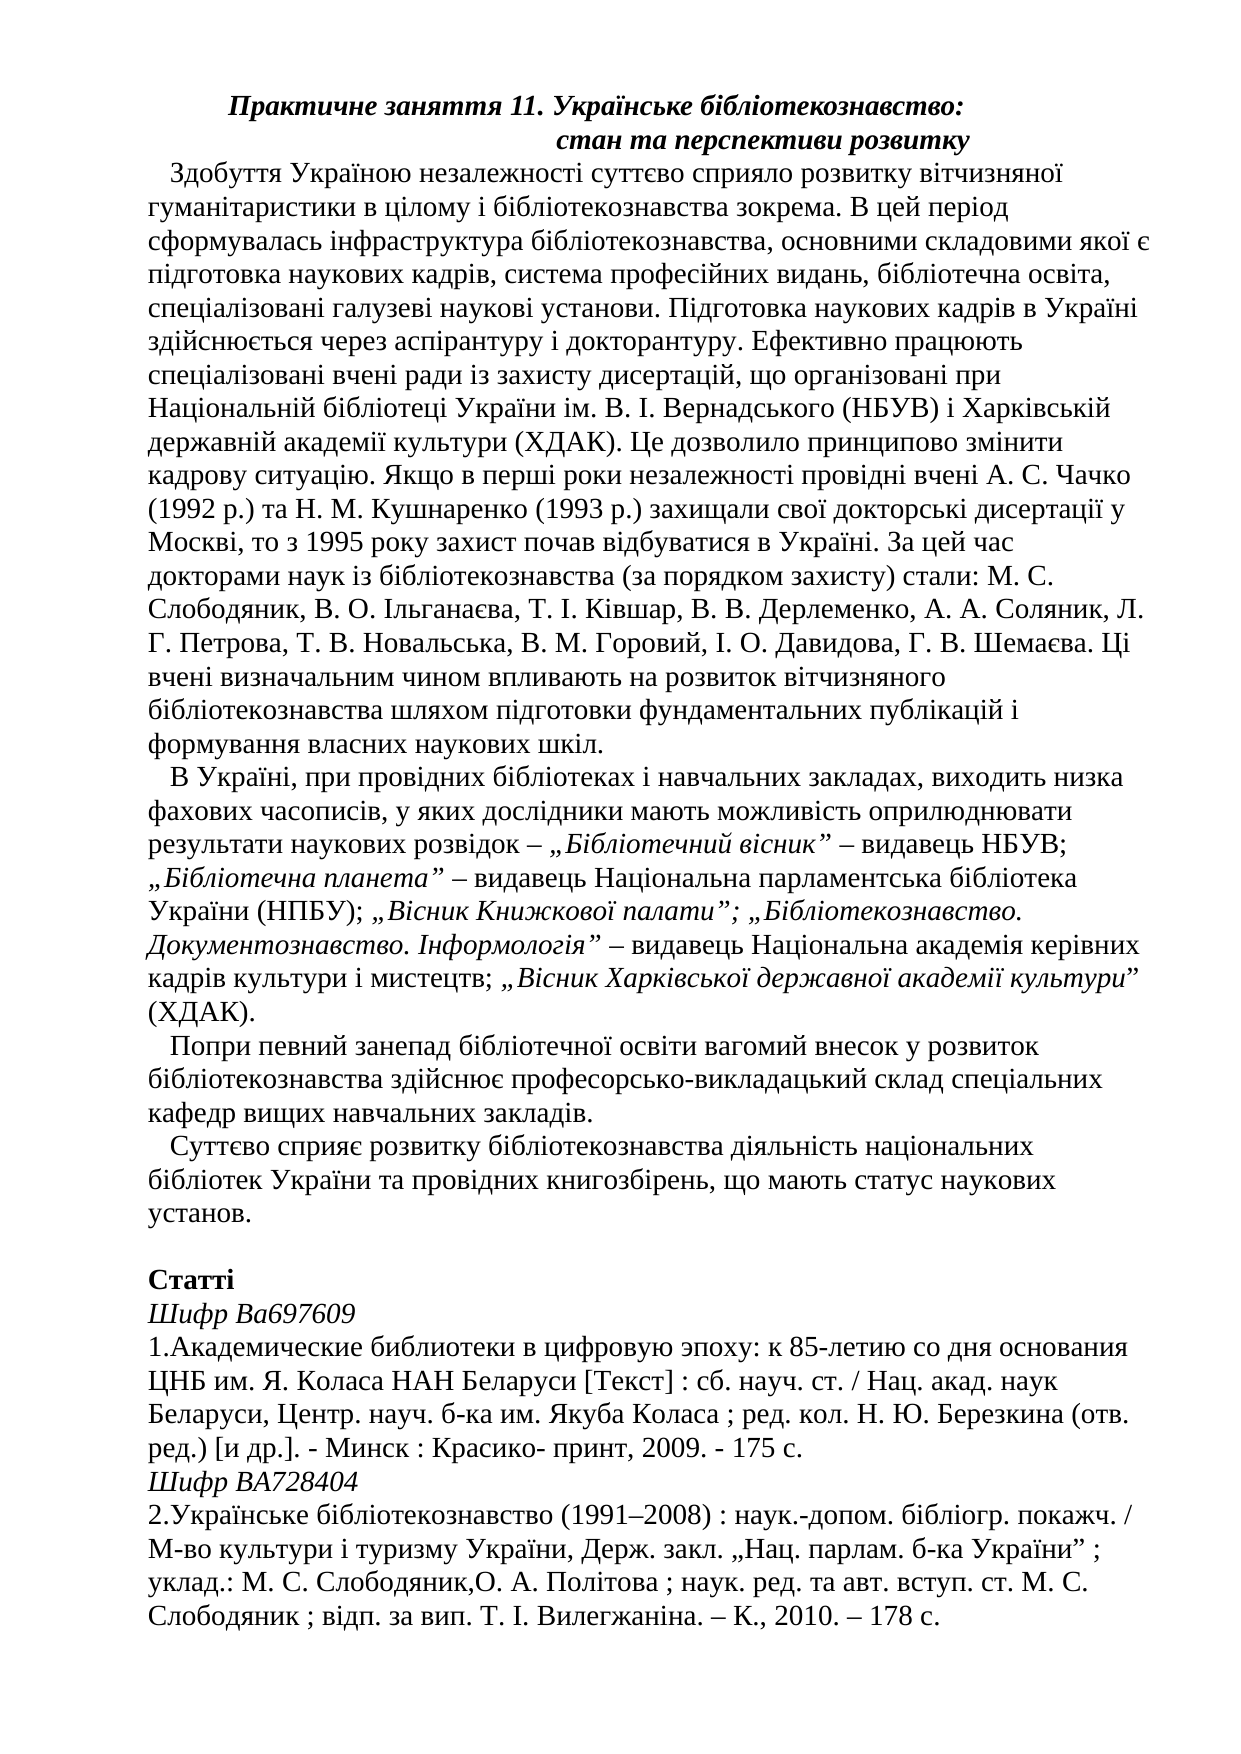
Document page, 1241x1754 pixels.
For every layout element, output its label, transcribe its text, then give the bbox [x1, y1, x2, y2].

text 1.Академические библиотеки в цифровую эпоху: к 85-летию со дня основания ЦНБ им. Я. Коласа НАН Беларуси [Текст] : сб. науч. ст. / Нац. акад. наук Беларуси, Центр. науч. б-ка им. Якуба Коласа ; ред. кол. Н. Ю. Березкина (отв. ред.) [и др.]. - Минск : Красико- принт, 2009. - 175 с. [148, 1329, 1152, 1464]
text Шифр Ва697609 [148, 1296, 1152, 1329]
text стан та перспективи розвитку [148, 122, 1152, 156]
text Попри певний занепад бібліотечної освіти вагомий внесок у розвиток бібліотекознавства здійснює професорсько-викладацький склад спеціальних кафедр вищих навчальних закладів. [148, 1028, 1152, 1128]
text В Україні, при провідних бібліотеках і навчальних закладах, виходить низка фахових часописів, у яких дослідники мають можливість оприлюднювати результати наукових розвідок – „Бібліотечний вісник” – видавець НБУВ; „Бібліотечна планета” – видавець Національна парламентська бібліотека України (НПБУ); „Вісник Книжкової палати”; „Бібліотекознавство. Документознавство. Інформологія” – видавець Національна академія керівних кадрів культури і мистецтв; „Вісник Харківської державної академії культури” (ХДАК). [148, 759, 1152, 1028]
text Статті [148, 1262, 1152, 1296]
text Шифр ВА728404 [148, 1464, 1152, 1497]
text Суттєво сприяє розвитку бібліотекознавства діяльність національних бібліотек України та провідних книгозбірень, що мають статус наукових установ. [148, 1128, 1152, 1229]
text Здобуття Україною незалежності суттєво сприяло розвитку вітчизняної гуманітаристики в цілому і бібліотекознавства зокрема. В цей період сформувалась інфраструктура бібліотекознавства, основними складовими якої є підготовка наукових кадрів, система професійних видань, бібліотечна освіта, спеціалізовані галузеві наукові установи. Підготовка наукових кадрів в Україні здійснюється через аспірантуру і докторантуру. Ефективно працюють спеціалізовані вчені ради із захисту дисертацій, що організовані при Національній бібліотеці України ім. В. І. Вернадського (НБУВ) і Харківській державній академії культури (ХДАК). Це дозволило принципово змінити кадрову ситуацію. Якщо в перші роки незалежності провідні вчені А. С. Чачко (1992 р.) та Н. М. Кушнаренко (1993 р.) захищали свої докторські дисертації у Москві, то з 1995 року захист почав відбуватися в Україні. За цей час докторами наук із бібліотекознавства (за порядком захисту) стали: М. С. Слободяник, В. О. Ільганаєва, Т. І. Ківшар, В. В. Дерлеменко, А. А. Соляник, Л. Г. Петрова, Т. В. Новальська, В. М. Горовий, І. О. Давидова, Г. В. Шемаєва. Ці вчені визначальним чином впливають на розвиток вітчизняного бібліотекознавства шляхом підготовки фундаментальних публікацій і формування власних наукових шкіл. [148, 156, 1152, 759]
text 2.Українське бібліотекознавство (1991–2008) : наук.-допом. бібліогр. покажч. / М-во культури і туризму України, Держ. закл. „Нац. парлам. б-ка України” ; уклад.: М. С. Слободяник,О. А. Політова ; наук. ред. та авт. вступ. ст. М. С. Слободяник ; відп. за вип. Т. І. Вилегжаніна. – К., 2010. – 178 с. [148, 1497, 1152, 1631]
text Практичне заняття 11. Українське бібліотекознавство: [148, 88, 1152, 122]
